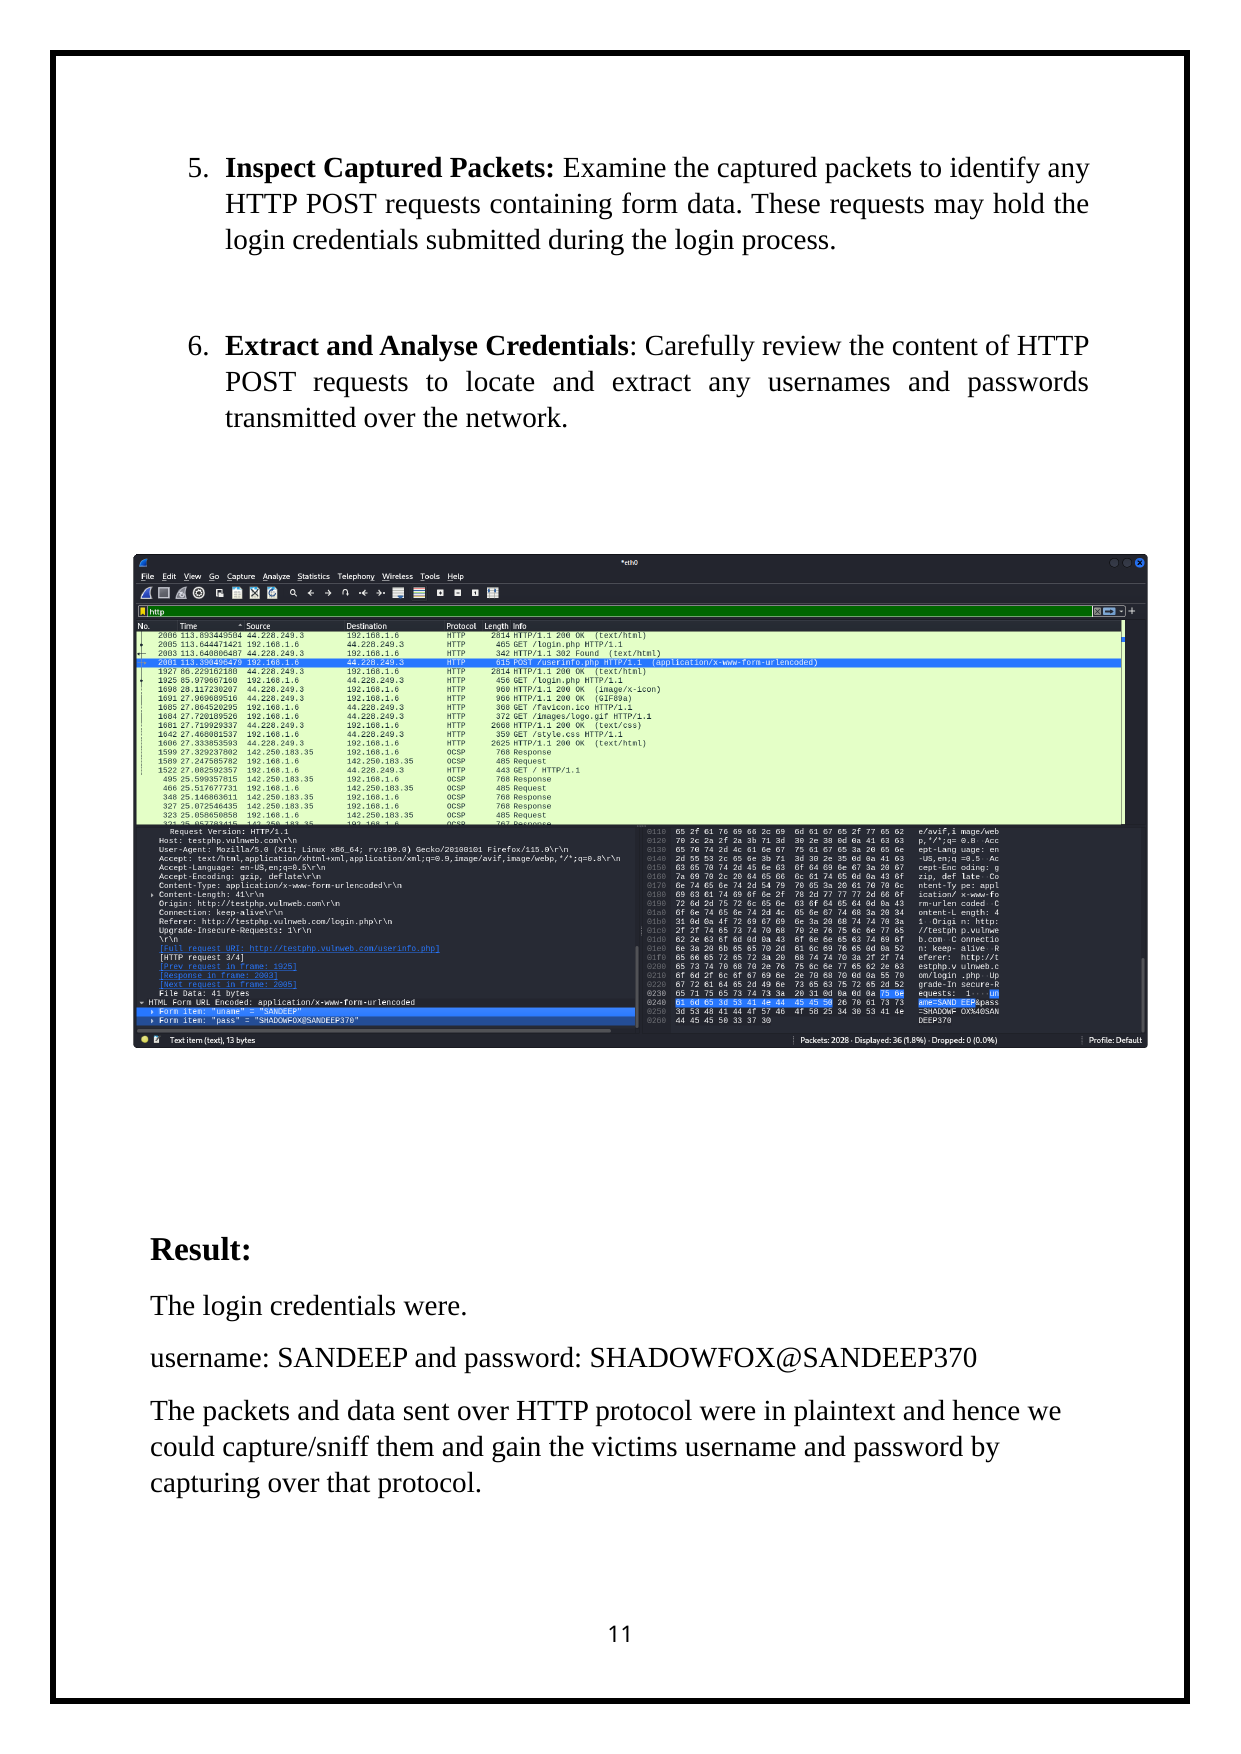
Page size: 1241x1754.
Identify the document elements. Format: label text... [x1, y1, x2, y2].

text Result: [150, 1230, 1090, 1268]
text The packets and data sent over HTTP protocol were in plaintext and hence we could capture/sniff them and gain the victims username and password by capturing over that protocol. [150, 1393, 1090, 1499]
list Inspect Captured Packets: Examine the captured packets to identify any HTTP POST requests containing form data. These requests may hold the login credentials submitted during the login process. [187, 150, 1090, 256]
text username: SANDEEP and password: SHADOWFOX@SANDEEP370 [150, 1341, 1090, 1374]
text The login credentials were. [150, 1288, 1090, 1321]
picture [133, 554, 1148, 1048]
list Extract and Analyse Credentials: Carefully review the content of HTTP POST requests to locate and extract any usernames and passwords transmitted over the network. [187, 328, 1090, 434]
